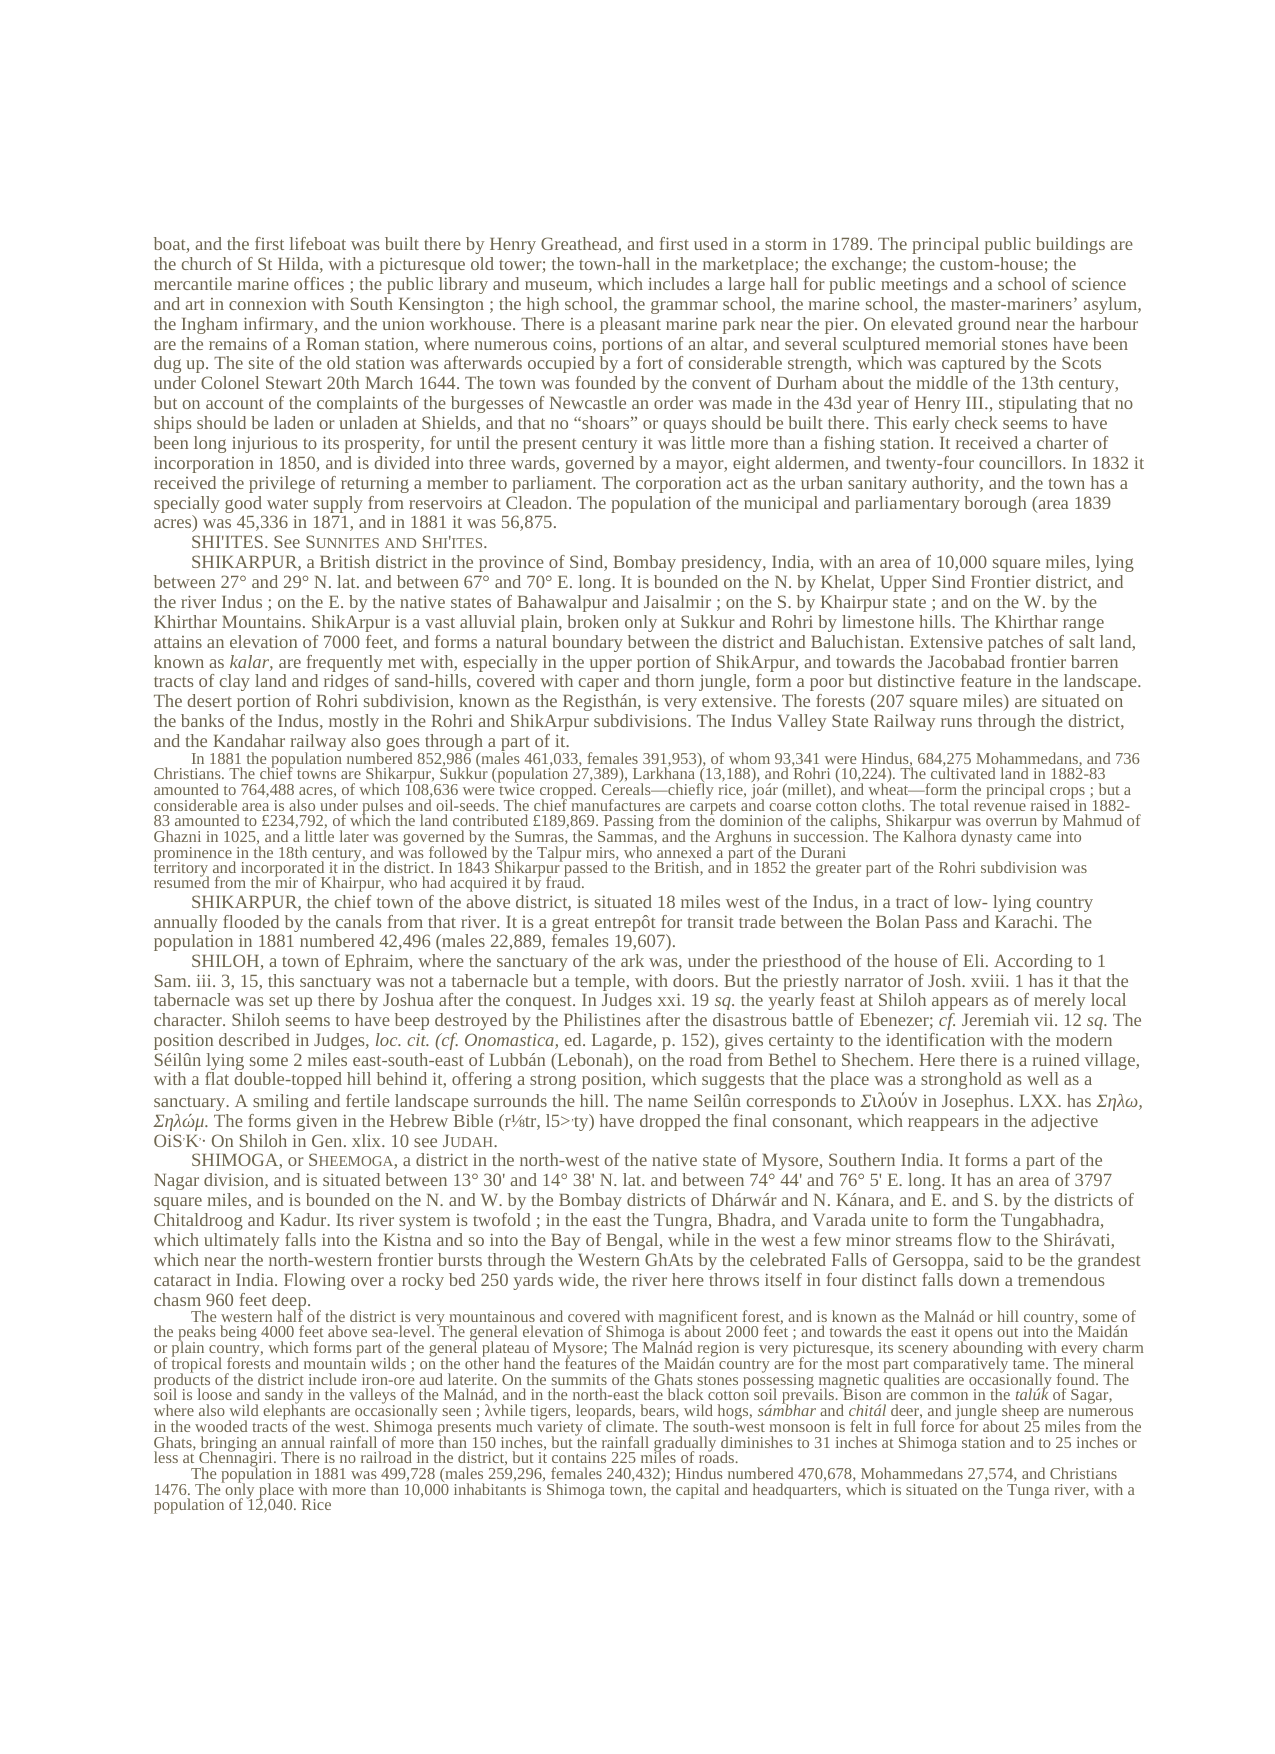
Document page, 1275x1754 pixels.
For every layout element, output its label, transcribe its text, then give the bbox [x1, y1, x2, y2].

text territory and incorporated it in the district. In 1843 Shikarpur passed to the British, and in 1852 the greater part of the Rohri subdivision was resumed from the mir of Khairpur, who had acquired it by fraud. [153, 862, 1146, 892]
text The western half of the district is very mountainous and covered with magnificent forest, and is known as the Malnád or hill country, some of the peaks being 4000 feet above sea-level. The general elevation of Shimoga is about 2000 feet ; and towards the east it opens out into the Maidán or plain country, which forms part of the general plateau of Mysore; The Malnád region is very picturesque, its scenery abounding with every charm of tropical forests and mountain wilds ; on the other hand the features of the Maidán country are for the most part comparatively tame. The mineral products of the district include iron-ore aud laterite. On the summits of the Ghats stones possessing magnetic qualities are occasionally found. The soil is loose and sandy in the valleys of the Malnád, and in the north-east the black cotton soil prevails. Bison are common in the talúk of Sagar, where also wild elephants are occasionally seen ; λvhile tigers, leopards, bears, wild hogs, sámbhar and chitál deer, and jungle sheep are numerous in the wooded tracts of the west. Shimoga presents much variety of climate. The south-west monsoon is felt in full force for about 25 miles from the Ghats, bringing an annual rainfall of more than 150 inches, but the rainfall gradually diminishes to 31 inches at Shimoga station and to 25 inches or less at Chennagiri. There is no railroad in the district, but it contains 225 miles of roads. [153, 1310, 1146, 1467]
text SHI'ITES. See Sunnites and Shi'ites. [153, 533, 1146, 553]
text SHIKARPUR, the chief town of the above district, is situated 18 miles west of the Indus, in a tract of low- lying country annually flooded by the canals from that river. It is a great entrepôt for transit trade between the Bolan Pass and Karachi. The population in 1881 numbered 42,496 (males 22,889, females 19,607). [153, 892, 1146, 952]
text SHIKARPUR, a British district in the province of Sind, Bombay presidency, India, with an area of 10,000 square miles, lying between 27° and 29° N. lat. and between 67° and 70° E. long. It is bounded on the N. by Khelat, Upper Sind Frontier district, and the river Indus ; on the E. by the native states of Bahawalpur and Jaisalmir ; on the S. by Khairpur state ; and on the W. by the Khirthar Mountains. ShikArpur is a vast alluvial plain, broken only at Sukkur and Rohri by limestone hills. The Khirthar range attains an elevation of 7000 feet, and forms a natural boundary between the district and Baluchistan. Extensive patches of salt land, known as kalar, are frequently met with, especially in the upper portion of ShikArpur, and towards the Jacobabad frontier barren tracts of clay land and ridges of sand-hills, covered with caper and thorn jungle, form a poor but distinctive feature in the landscape. The desert portion of Rohri subdivision, known as the Registhán, is very extensive. The forests (207 square miles) are situated on the banks of the Indus, mostly in the Rohri and ShikArpur subdivisions. The Indus Valley State Railway runs through the district, and the Kandahar railway also goes through a part of it. [153, 553, 1146, 752]
text SHILOH, a town of Ephraim, where the sanctuary of the ark was, under the priesthood of the house of Eli. According to 1 Sam. iii. 3, 15, this sanctuary was not a tabernacle but a temple, with doors. But the priestly narrator of Josh. xviii. 1 has it that the tabernacle was set up there by Joshua after the conquest. In Judges xxi. 19 sq. the yearly feast at Shiloh appears as of merely local character. Shiloh seems to have beep destroyed by the Philistines after the disastrous battle of Ebenezer; cf. Jeremiah vii. 12 sq. The position described in Judges, loc. cit. (cf. Onomastica, ed. Lagarde, p. 152), gives certainty to the identification with the modern Séilûn lying some 2 miles east-south-east of Lubbán (Lebonah), on the road from Bethel to Shechem. Here there is a ruined village, with a flat double-topped hill behind it, offering a strong position, which suggests that the place was a stronghold as well as a sanctuary. A smiling and fertile landscape surrounds the hill. The name Seilûn corresponds to Σιλούν in Josephus. LXX. has Σηλω, Σηλώμ. The forms given in the Hebrew Bible (r⅛tr, l5>,ty) have dropped the final consonant, which reappears in the adjective OiS,K,∙ On Shiloh in Gen. xlix. 10 see Judah. [153, 952, 1146, 1151]
text SHIMOGA, or Sheemoga, a district in the north-west of the native state of Mysore, Southern India. It forms a part of the Nagar division, and is situated between 13° 30' and 14° 38' N. lat. and between 74° 44' and 76° 5' E. long. It has an area of 3797 square miles, and is bounded on the N. and W. by the Bombay districts of Dhárwár and N. Kánara, and E. and S. by the districts of Chitaldroog and Kadur. Its river system is twofold ; in the east the Tungra, Bhadra, and Varada unite to form the Tungabhadra, which ultimately falls into the Kistna and so into the Bay of Bengal, while in the west a few minor streams flow to the Shirávati, which near the north-western frontier bursts through the Western GhAts by the celebrated Falls of Gersoppa, said to be the grandest cataract in India. Flowing over a rocky bed 250 yards wide, the river here throws itself in four distinct falls down a tremendous chasm 960 feet deep. [153, 1151, 1146, 1310]
text boat, and the first lifeboat was built there by Henry Greathead, and first used in a storm in 1789. The principal public buildings are the church of St Hilda, with a picturesque old tower; the town-hall in the marketplace; the exchange; the custom-house; the mercantile marine offices ; the public library and museum, which includes a large hall for public meetings and a school of science and art in connexion with South Kensington ; the high school, the grammar school, the marine school, the master-mariners’ asylum, the Ingham infirmary, and the union workhouse. There is a pleasant marine park near the pier. On elevated ground near the harbour are the remains of a Roman station, where numerous coins, portions of an altar, and several sculptured memorial stones have been dug up. The site of the old station was afterwards occupied by a fort of considerable strength, which was captured by the Scots under Colonel Stewart 20th March 1644. The town was founded by the convent of Durham about the middle of the 13th century, but on account of the complaints of the burgesses of Newcastle an order was made in the 43d year of Henry III., stipulating that no ships should be laden or unladen at Shields, and that no “shoars” or quays should be built there. This early check seems to have been long injurious to its prosperity, for until the present century it was little more than a fishing station. It received a charter of incorporation in 1850, and is divided into three wards, governed by a mayor, eight aldermen, and twenty-four councillors. In 1832 it received the privilege of returning a member to parliament. The corporation act as the urban sanitary authority, and the town has a specially good water supply from reservoirs at Cleadon. The population of the municipal and parliamentary borough (area 1839 acres) was 45,336 in 1871, and in 1881 it was 56,875. [153, 235, 1146, 533]
text The population in 1881 was 499,728 (males 259,296, females 240,432); Hindus numbered 470,678, Mohammedans 27,574, and Christians 1476. The only place with more than 10,000 inhabitants is Shimoga town, the capital and headquarters, which is situated on the Tunga river, with a population of 12,040. Rice [153, 1467, 1146, 1514]
text In 1881 the population numbered 852,986 (males 461,033, females 391,953), of whom 93,341 were Hindus, 684,275 Mohammedans, and 736 Christians. The chief towns are Shikarpur, Sukkur (population 27,389), Larkhana (13,188), and Rohri (10,224). The cultivated land in 1882-83 amounted to 764,488 acres, of which 108,636 were twice cropped. Cereals—chiefly rice, joár (millet), and wheat—form the principal crops ; but a considerable area is also under pulses and oil-seeds. The chief manufactures are carpets and coarse cotton cloths. The total revenue raised in 1882-83 amounted to £234,792, of which the land contributed £189,869. Passing from the dominion of the caliphs, Shikarpur was overrun by Mahmud of Ghazni in 1025, and a little later was governed by the Sumras, the Sammas, and the Arghuns in succession. The Kalhora dynasty came into prominence in the 18th century, and was followed by the Talpur mirs, who annexed a part of the Durani [153, 752, 1146, 862]
